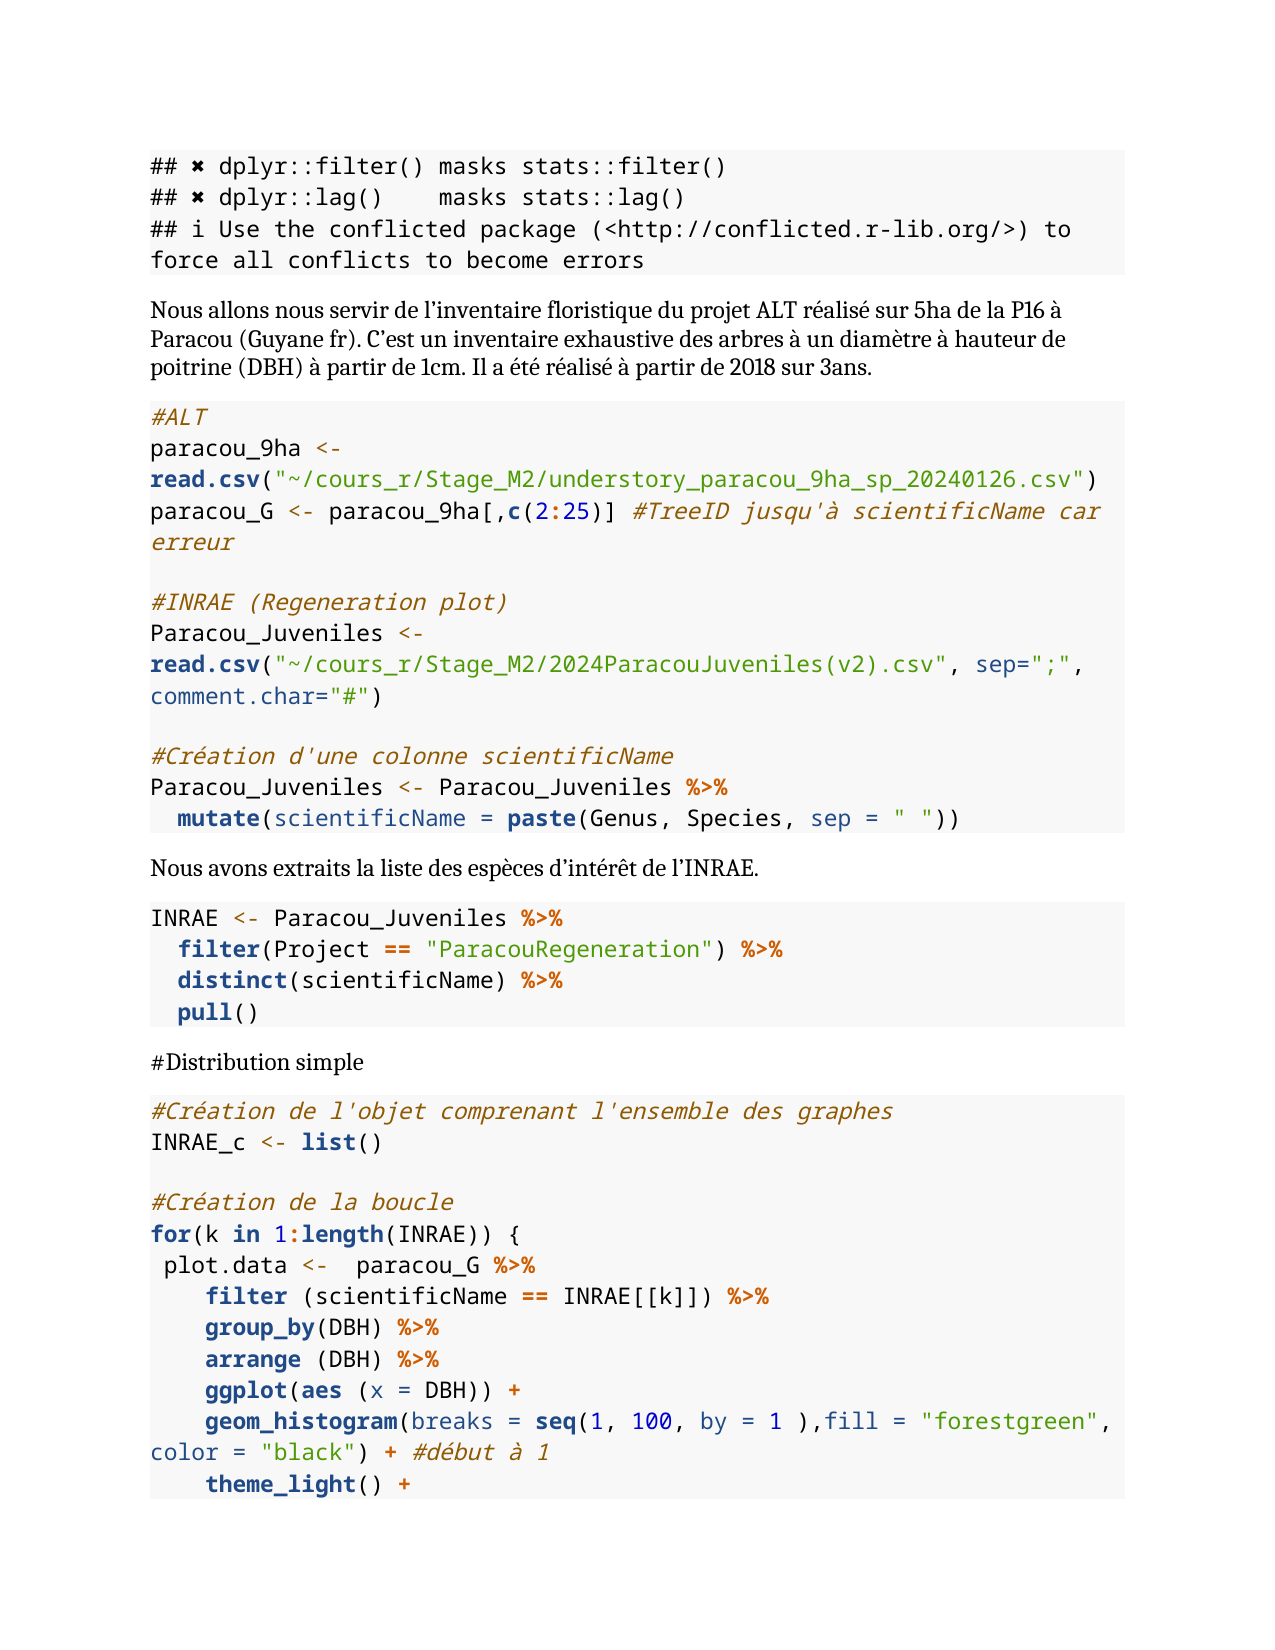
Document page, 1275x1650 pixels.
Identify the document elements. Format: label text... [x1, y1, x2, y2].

text Nous avons extraits la liste des espèces d’intérêt de l’INRAE. [150, 854, 1125, 883]
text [150, 150, 1125, 275]
text INRAE <- Paracou_Juveniles %>% filter(Project == "ParacouRegeneration") %>% distinct(scientificName) %>% pull() [260, 902, 1125, 1027]
text #ALT paracou_9ha <- read.csv("~/cours_r/Stage_M2/understory_paracou_9ha_sp_20240126.csv") paracou_G <- paracou_9ha[,c(2:25)] #TreeID jusqu'à scientificName car erreur #INRAE (Regeneration plot) Paracou_Juveniles <- read.csv("~/cours_r/Stage_M2/2024ParacouJuveniles(v2).csv", sep=";", comment.char="#") #Création d'une colonne scientificName Paracou_Juveniles <- Paracou_Juveniles %>% mutate(scientificName = paste(Genus, Species, sep = " ")) [150, 401, 1125, 833]
text #Distribution simple [150, 1047, 1125, 1076]
text Nous allons nous servir de l’inventaire floristique du projet ALT réalisé sur 5ha de la P16 à Paracou (Guyane fr). C’est un inventaire exhaustive des arbres à un diamètre à hauteur de poitrine (DBH) à partir de 1cm. Il a été réalisé à partir de 2018 sur 3ans. [150, 296, 1125, 382]
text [150, 1095, 1125, 1499]
